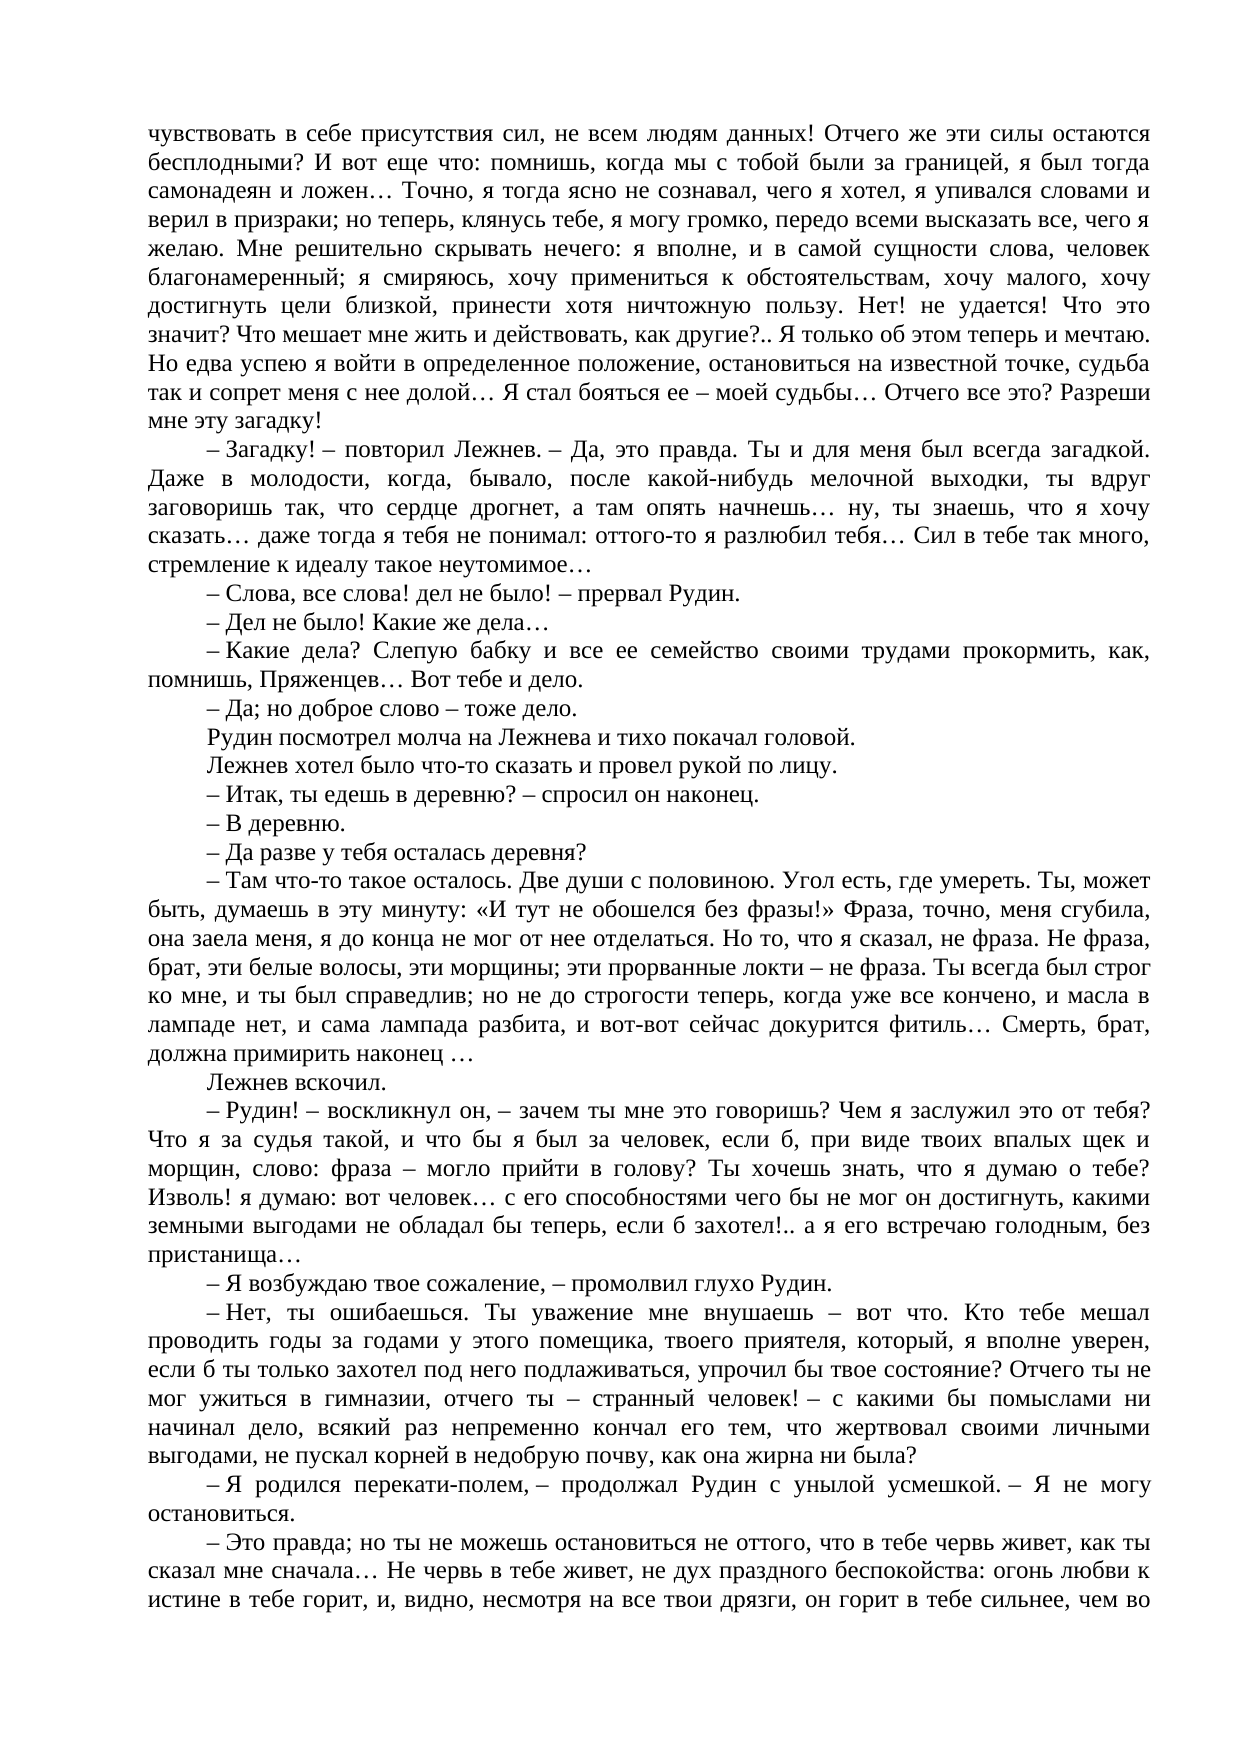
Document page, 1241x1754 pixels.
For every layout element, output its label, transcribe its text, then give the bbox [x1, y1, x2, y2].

text – Я возбуждаю твое сожаление, – промолвил глухо Рудин. [148, 1268, 1152, 1297]
text – Нет, ты ошибаешься. Ты уважение мне внушаешь – вот что. Кто тебе мешал проводить годы за годами у этого помещика, твоего приятеля, который, я вполне уверен, если б ты только захотел под него подлаживаться, упрочил бы твое состояние? Отчего ты не мог ужиться в гимназии, отчего ты – странный человек! – с какими бы помыслами ни начинал дело, всякий раз непременно кончал его тем, что жертвовал своими личными выгодами, не пускал корней в недобрую почву, как она жирна ни была? [148, 1297, 1152, 1469]
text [148, 118, 1152, 434]
text – Да; но доброе слово – тоже дело. [148, 693, 1152, 722]
text – Какие дела? Слепую бабку и все ее семейство своими трудами прокормить, как, помнишь, Пряженцев… Вот тебе и дело. [148, 636, 1152, 693]
text – Рудин! – воскликнул он, – зачем ты мне это говоришь? Чем я заслужил это от тебя? Что я за судья такой, и что бы я был за человек, если б, при виде твоих впалых щек и морщин, слово: фраза – могло прийти в голову? Ты хочешь знать, что я думаю о тебе? Изволь! я думаю: вот человек… с его способностями чего бы не мог он достигнуть, какими земными выгодами не обладал бы теперь, если б захотел!.. а я его встречаю голодным, без пристанища… [148, 1096, 1152, 1268]
text – В деревню. [148, 808, 1152, 837]
text – Дел не было! Какие же дела… [148, 607, 1152, 636]
text Рудин посмотрел молча на Лежнева и тихо покачал головой. [148, 722, 1152, 751]
text – Загадку! – повторил Лежнев. – Да, это правда. Ты и для меня был всегда загадкой. Даже в молодости, когда, бывало, после какой-нибудь мелочной выходки, ты вдруг заговоришь так, что сердце дрогнет, а там опять начнешь… ну, ты знаешь, что я хочу сказать… даже тогда я тебя не понимал: оттого-то я разлюбил тебя… Сил в тебе так много, стремление к идеалу такое неутомимое… [148, 434, 1152, 578]
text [148, 1527, 1152, 1613]
text – Там что-то такое осталось. Две души с половиною. Угол есть, где умереть. Ты, может быть, думаешь в эту минуту: «И тут не обошелся без фразы!» Фраза, точно, меня сгубила, она заела меня, я до конца не мог от нее отделаться. Но то, что я сказал, не фраза. Не фраза, брат, эти белые волосы, эти морщины; эти прорванные локти – не фраза. Ты всегда был строг ко мне, и ты был справедлив; но не до строгости теперь, когда уже все кончено, и масла в лампаде нет, и сама лампада разбита, и вот-вот сейчас докурится фитиль… Смерть, брат, должна примирить наконец … [148, 866, 1152, 1067]
text – Итак, ты едешь в деревню? – спросил он наконец. [148, 779, 1152, 808]
text Лежнев хотел было что-то сказать и провел рукой по лицу. [148, 751, 1152, 779]
text – Слова, все слова! дел не было! – прервал Рудин. [148, 578, 1152, 607]
text Лежнев вскочил. [148, 1067, 1152, 1096]
text – Я родился перекати-полем, – продолжал Рудин с унылой усмешкой. – Я не могу остановиться. [148, 1469, 1152, 1527]
text – Да разве у тебя осталась деревня? [148, 837, 1152, 866]
